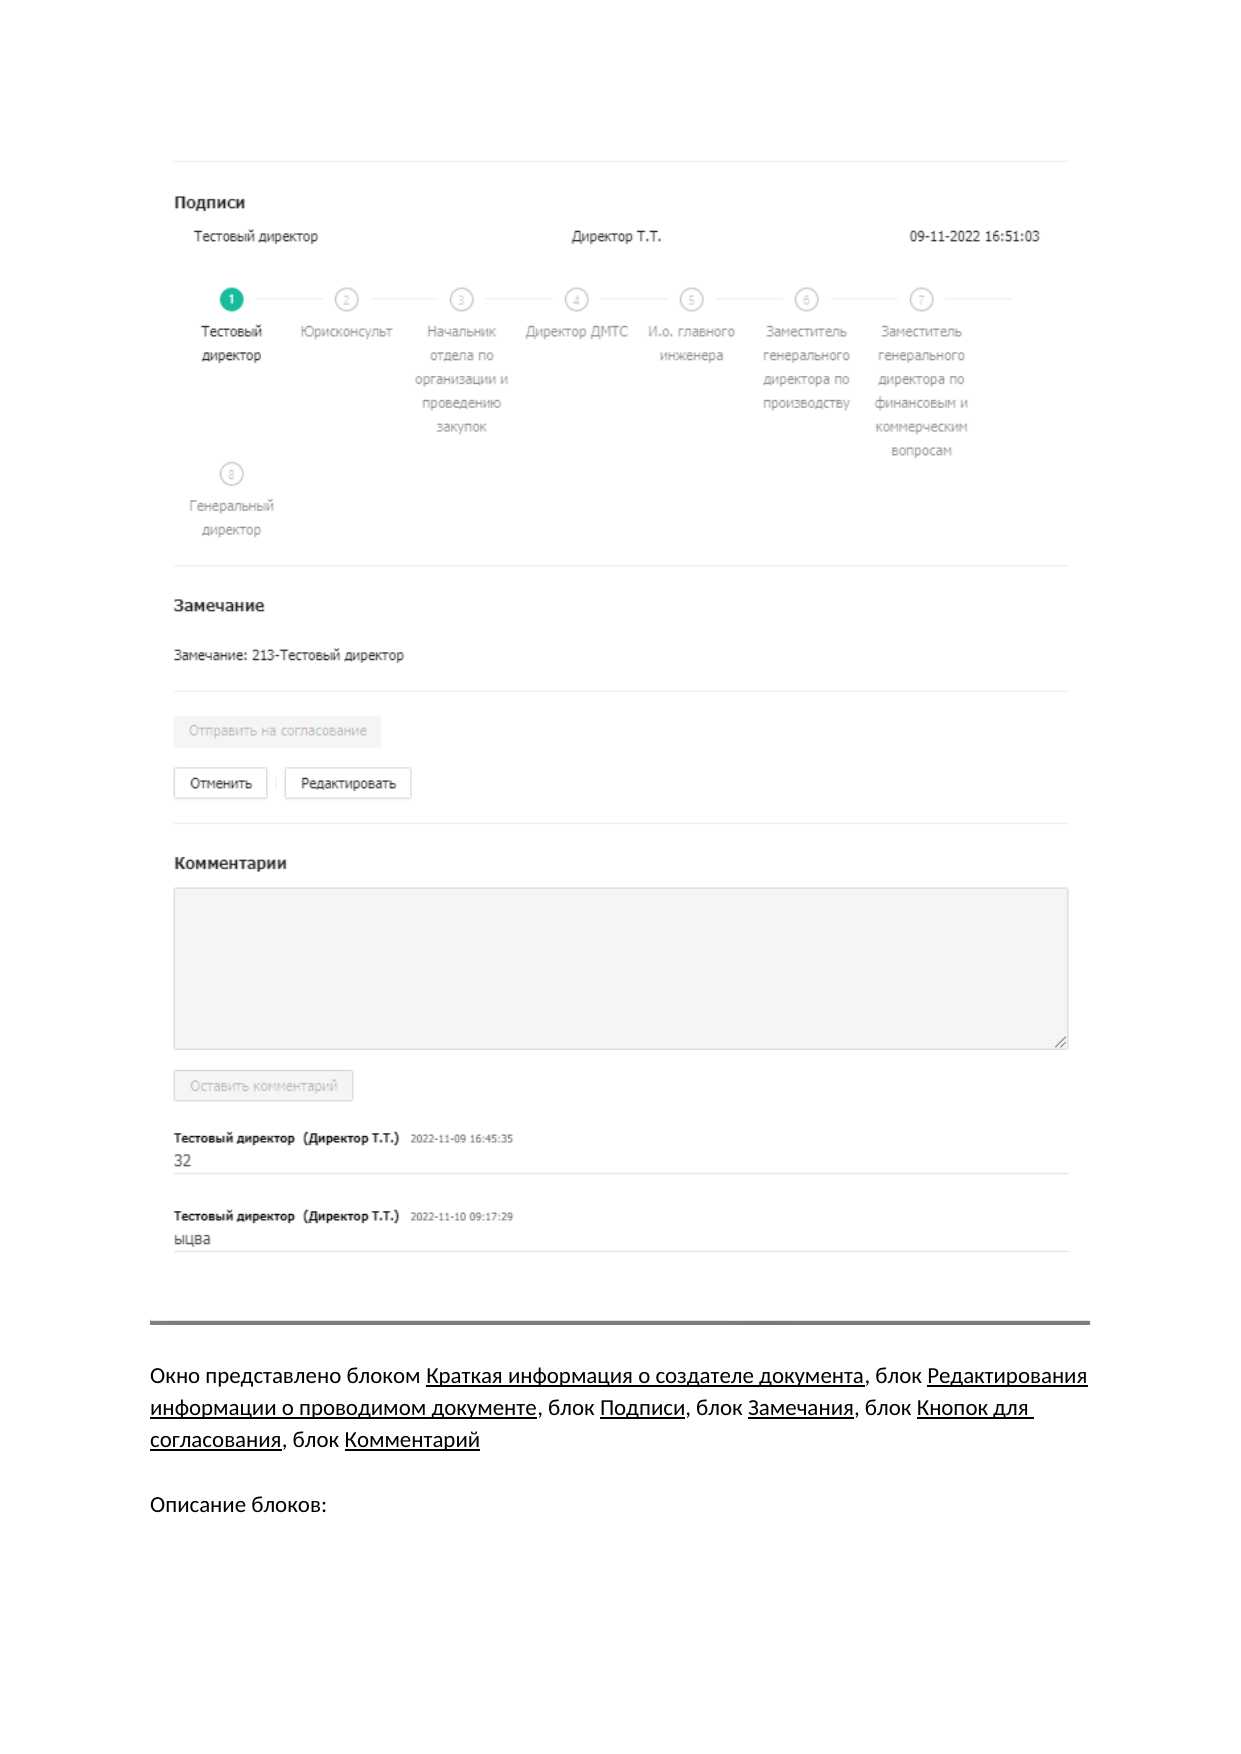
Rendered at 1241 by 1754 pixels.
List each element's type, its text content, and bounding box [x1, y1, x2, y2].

text Окно представлено блоком Краткая информация о создателе документа, блок Редактирования информации о проводимом документе, блок Подписи, блок Замечания, блок Кнопок для согласования, блок Комментарий [150, 1361, 1090, 1453]
picture [150, 150, 1091, 1325]
text Описание блоков: [150, 1490, 1090, 1518]
